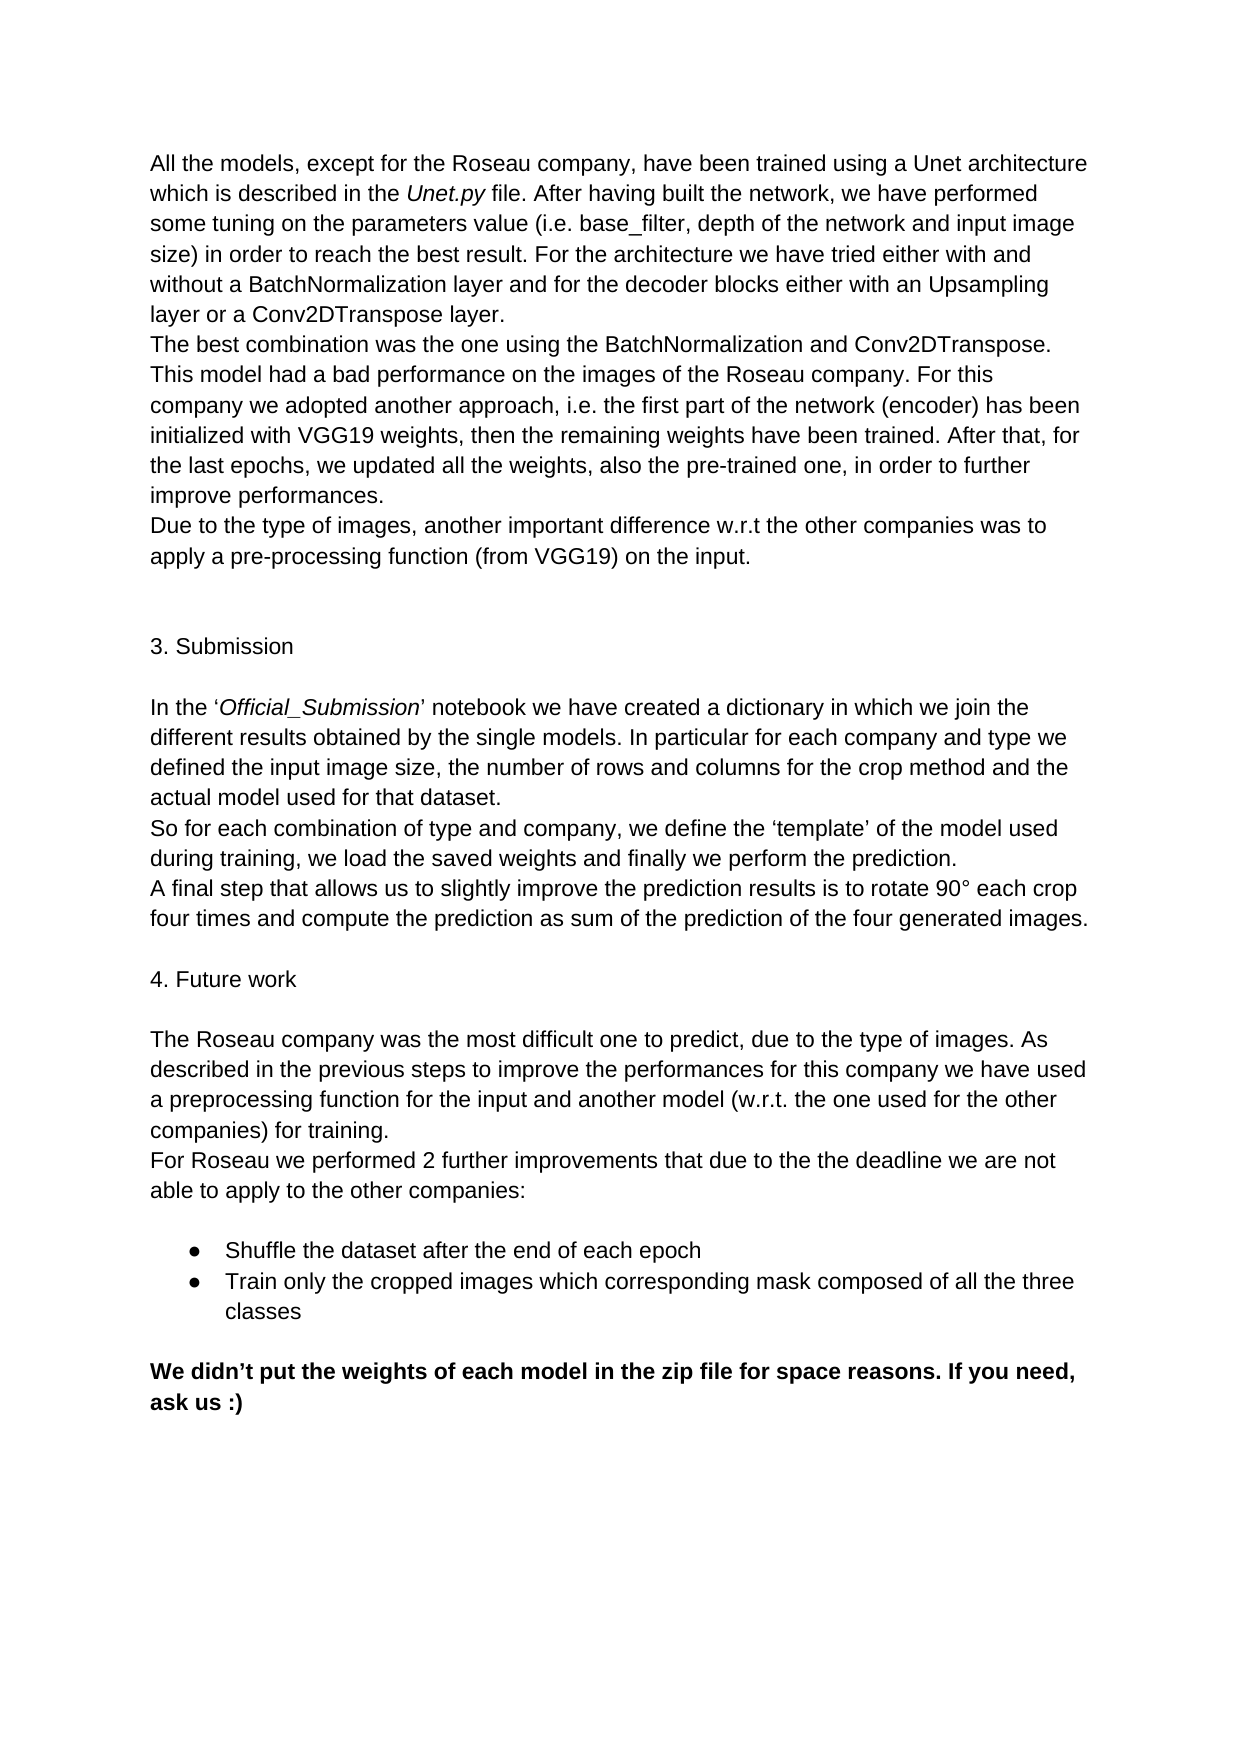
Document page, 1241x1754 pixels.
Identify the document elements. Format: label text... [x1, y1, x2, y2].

text The Roseau company was the most difficult one to predict, due to the type of images. As described in the previous steps to improve the performances for this company we have used a preprocessing function for the input and another model (w.r.t. the one used for the other companies) for training. [150, 1026, 1090, 1143]
text This model had a bad performance on the images of the Roseau company. For this company we adopted another approach, i.e. the first part of the network (encoder) has been initialized with VGG19 weights, then the remaining weights have been trained. After that, for the last epochs, we updated all the weights, also the pre-trained one, in order to further improve performances. [150, 361, 1090, 509]
text The best combination was the one using the BatchNormalization and Conv2DTranspose. [150, 331, 1090, 358]
text 4. Future work [150, 966, 1090, 992]
list Train only the cropped images which corresponding mask composed of all the three classes [187, 1268, 1090, 1324]
text A final step that allows us to slightly improve the prediction results is to rotate 90° each crop four times and compute the prediction as sum of the prediction of the four generated images. [150, 875, 1090, 932]
text In the ‘Official_Submission’ notebook we have created a dictionary in which we join the different results obtained by the single models. In particular for each company and type we defined the input image size, the number of rows and columns for the crop method and the actual model used for that dataset. [150, 694, 1090, 811]
text For Roseau we performed 2 further improvements that due to the the deadline we are not able to apply to the other companies: [150, 1147, 1090, 1203]
list Shuffle the dataset after the end of each epoch [187, 1237, 1090, 1264]
text So for each combination of type and company, we define the ‘template’ of the model used during training, we load the saved weights and finally we perform the prediction. [150, 814, 1090, 871]
text 3. Submission [150, 633, 1090, 660]
text Due to the type of images, another important difference w.r.t the other companies was to apply a pre-processing function (from VGG19) on the input. [150, 512, 1090, 569]
text We didn’t put the weights of each model in the zip file for space reasons. If you need, ask us :) [150, 1358, 1090, 1415]
text All the models, except for the Roseau company, have been trained using a Unet architecture which is described in the Unet.py file. After having built the network, we have performed some tuning on the parameters value (i.e. base_filter, depth of the network and input image size) in order to reach the best result. For the architecture we have tried either with and without a BatchNormalization layer and for the decoder blocks either with an Upsampling layer or a Conv2DTranspose layer. [150, 150, 1090, 327]
